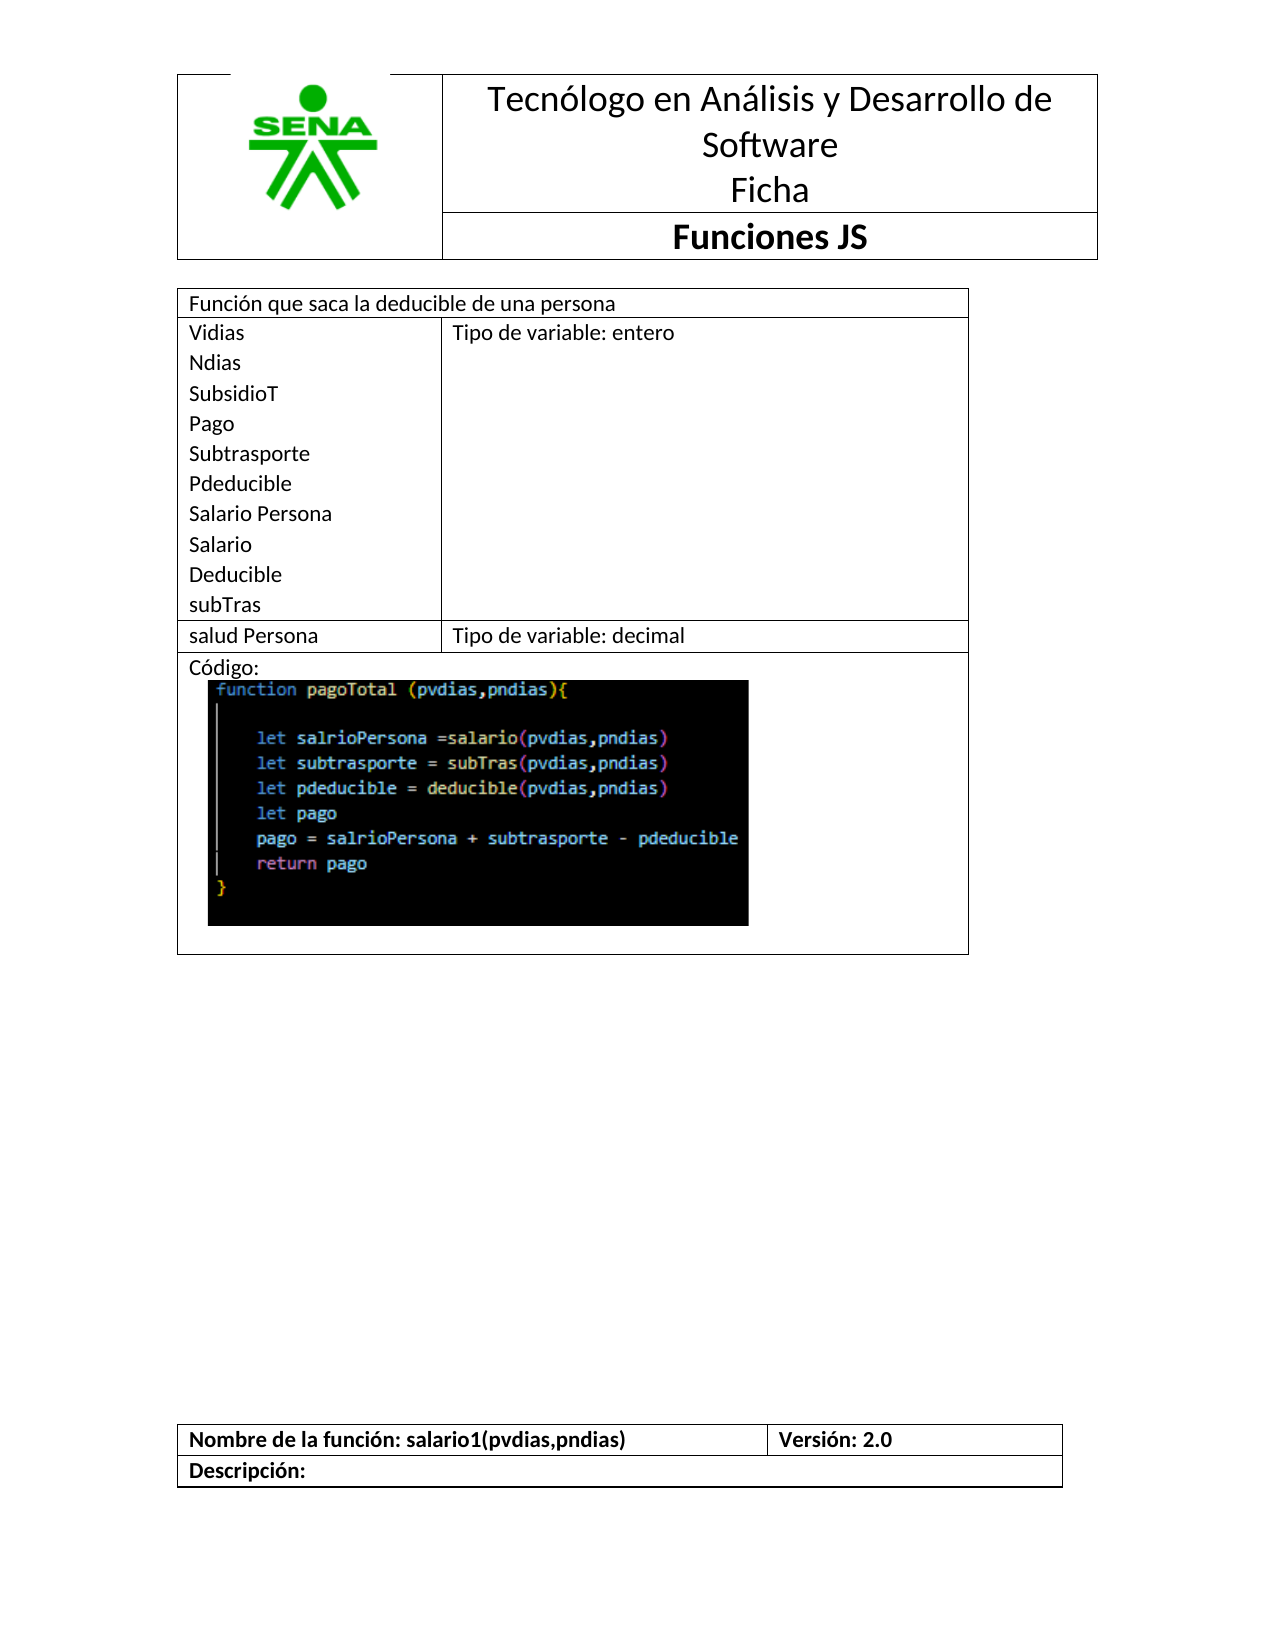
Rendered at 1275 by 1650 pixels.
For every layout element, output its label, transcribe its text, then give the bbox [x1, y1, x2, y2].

picture [230, 74, 390, 226]
table_header Versión: 2.0 [768, 1425, 1062, 1455]
table_cell Tipo de variable: entero [442, 318, 968, 620]
table_header Nombre de la función: salario1(pvdias,pndias) [178, 1425, 767, 1455]
table_cell Código: [178, 653, 968, 954]
table_cell Descripción: Función que saca el salario de una persona [178, 1456, 1062, 1486]
table_cell Descripción: Función que saca la deducible de una persona [178, 289, 968, 317]
table_cell salud Persona [178, 621, 441, 652]
table_cell Tipo de variable: decimal [442, 621, 968, 652]
table_cell Vidias Ndias SubsidioT Pago Subtrasporte Pdeducible Salario Persona Salario Deducible subTras [178, 318, 441, 620]
